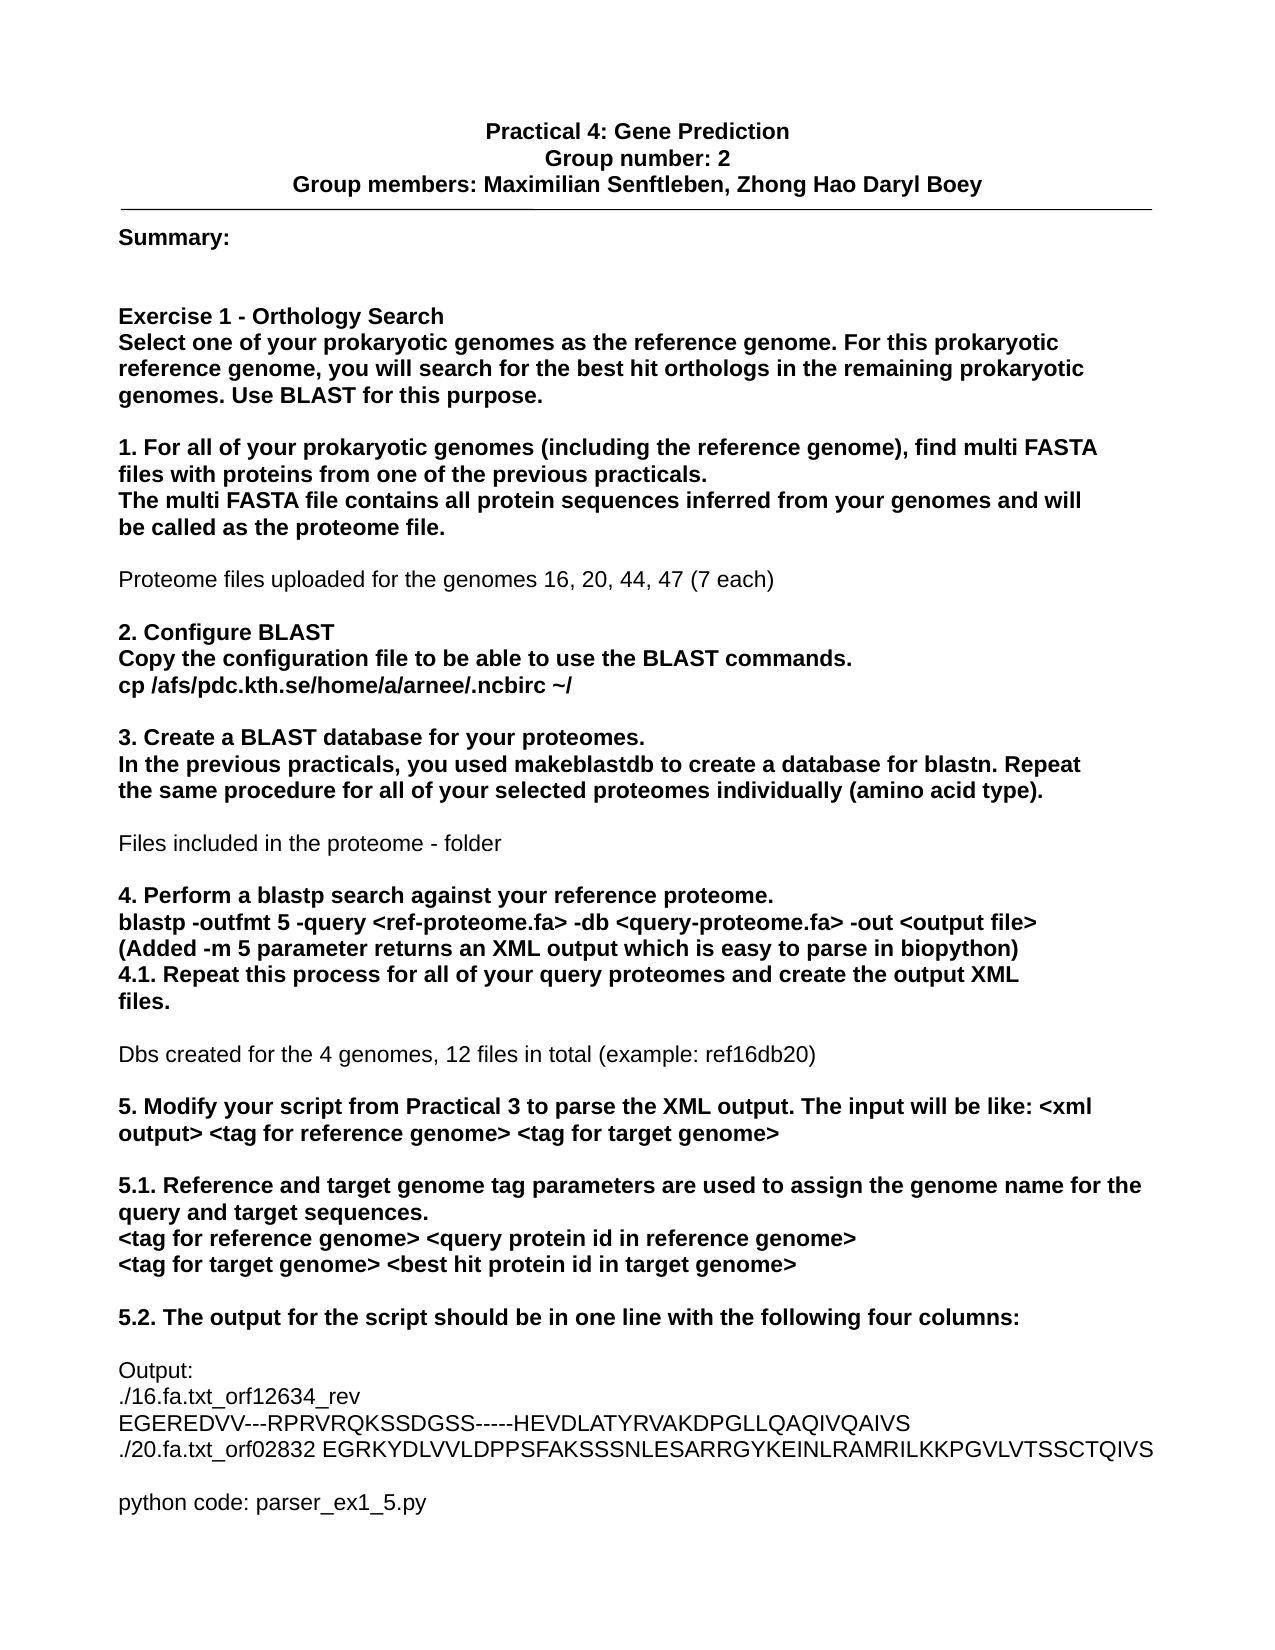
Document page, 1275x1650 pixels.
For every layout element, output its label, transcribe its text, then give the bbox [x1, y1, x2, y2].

text Copy the configuration file to be able to use the BLAST commands. [118, 645, 1157, 672]
text blastp -outfmt 5 -query <ref-proteome.fa> -db <query-proteome.fa> -out <output file> [118, 909, 1157, 935]
text Exercise 1 - Orthology Search [118, 303, 1157, 329]
text Files included in the proteome - folder [118, 830, 1157, 856]
text 4. Perform a blastp search against your reference proteome. [118, 882, 1157, 909]
text EGEREDVV---RPRVRQKSSDGSS-----HEVDLATYRVAKDPGLLQAQIVQAIVS [118, 1409, 1157, 1436]
text In the previous practicals, you used makeblastdb to create a database for blastn. Repeat [118, 751, 1157, 777]
text 1. For all of your prokaryotic genomes (including the reference genome), find multi FASTA [118, 434, 1157, 461]
text cp /afs/pdc.kth.se/home/a/arnee/.ncbirc ~/ [118, 672, 1157, 698]
text genomes. Use BLAST for this purpose. [118, 382, 1157, 408]
text Output: [118, 1357, 1157, 1383]
text files. [118, 988, 1157, 1014]
text Dbs created for the 4 genomes, 12 files in total (example: ref16db20) [118, 1041, 1157, 1067]
text Group members: Maximilian Senftleben, Zhong Hao Daryl Boey [118, 171, 1157, 197]
text the same procedure for all of your selected proteomes individually (amino acid type). [118, 777, 1157, 803]
text <tag for target genome> <best hit protein id in target genome> [118, 1251, 1157, 1278]
text The multi FASTA file contains all protein sequences inferred from your genomes and will [118, 487, 1157, 513]
text 2. Configure BLAST [118, 619, 1157, 645]
text Proteome files uploaded for the genomes 16, 20, 44, 47 (7 each) [118, 566, 1157, 592]
text Select one of your prokaryotic genomes as the reference genome. For this prokaryotic [118, 329, 1157, 355]
text ./20.fa.txt_orf02832 EGRKYDLVVLDPPSFAKSSSNLESARRGYKEINLRAMRILKKPGVLVTSSCTQIVS [118, 1436, 1157, 1462]
text 3. Create a BLAST database for your proteomes. [118, 724, 1157, 751]
text files with proteins from one of the previous practicals. [118, 461, 1157, 487]
text 5.1. Reference and target genome tag parameters are used to assign the genome name for the query and target sequences. [118, 1172, 1157, 1225]
text python code: parser_ex1_5.py [118, 1488, 1157, 1515]
text ./16.fa.txt_orf12634_rev [118, 1383, 1157, 1409]
text be called as the proteome file. [118, 513, 1157, 540]
text <tag for reference genome> <query protein id in reference genome> [118, 1225, 1157, 1251]
text 4.1. Repeat this process for all of your query proteomes and create the output XML [118, 961, 1157, 988]
text Summary: [118, 223, 1157, 250]
text Group number: 2 [118, 144, 1157, 171]
text (Added -m 5 parameter returns an XML output which is easy to parse in biopython) [118, 935, 1157, 961]
text reference genome, you will search for the best hit orthologs in the remaining prokaryotic [118, 355, 1157, 382]
text 5.2. The output for the script should be in one line with the following four columns: [118, 1304, 1157, 1330]
text 5. Modify your script from Practical 3 to parse the XML output. The input will be like: <xml output> <tag for reference genome> <tag for target genome> [118, 1093, 1157, 1146]
text Practical 4: Gene Prediction [118, 118, 1157, 144]
